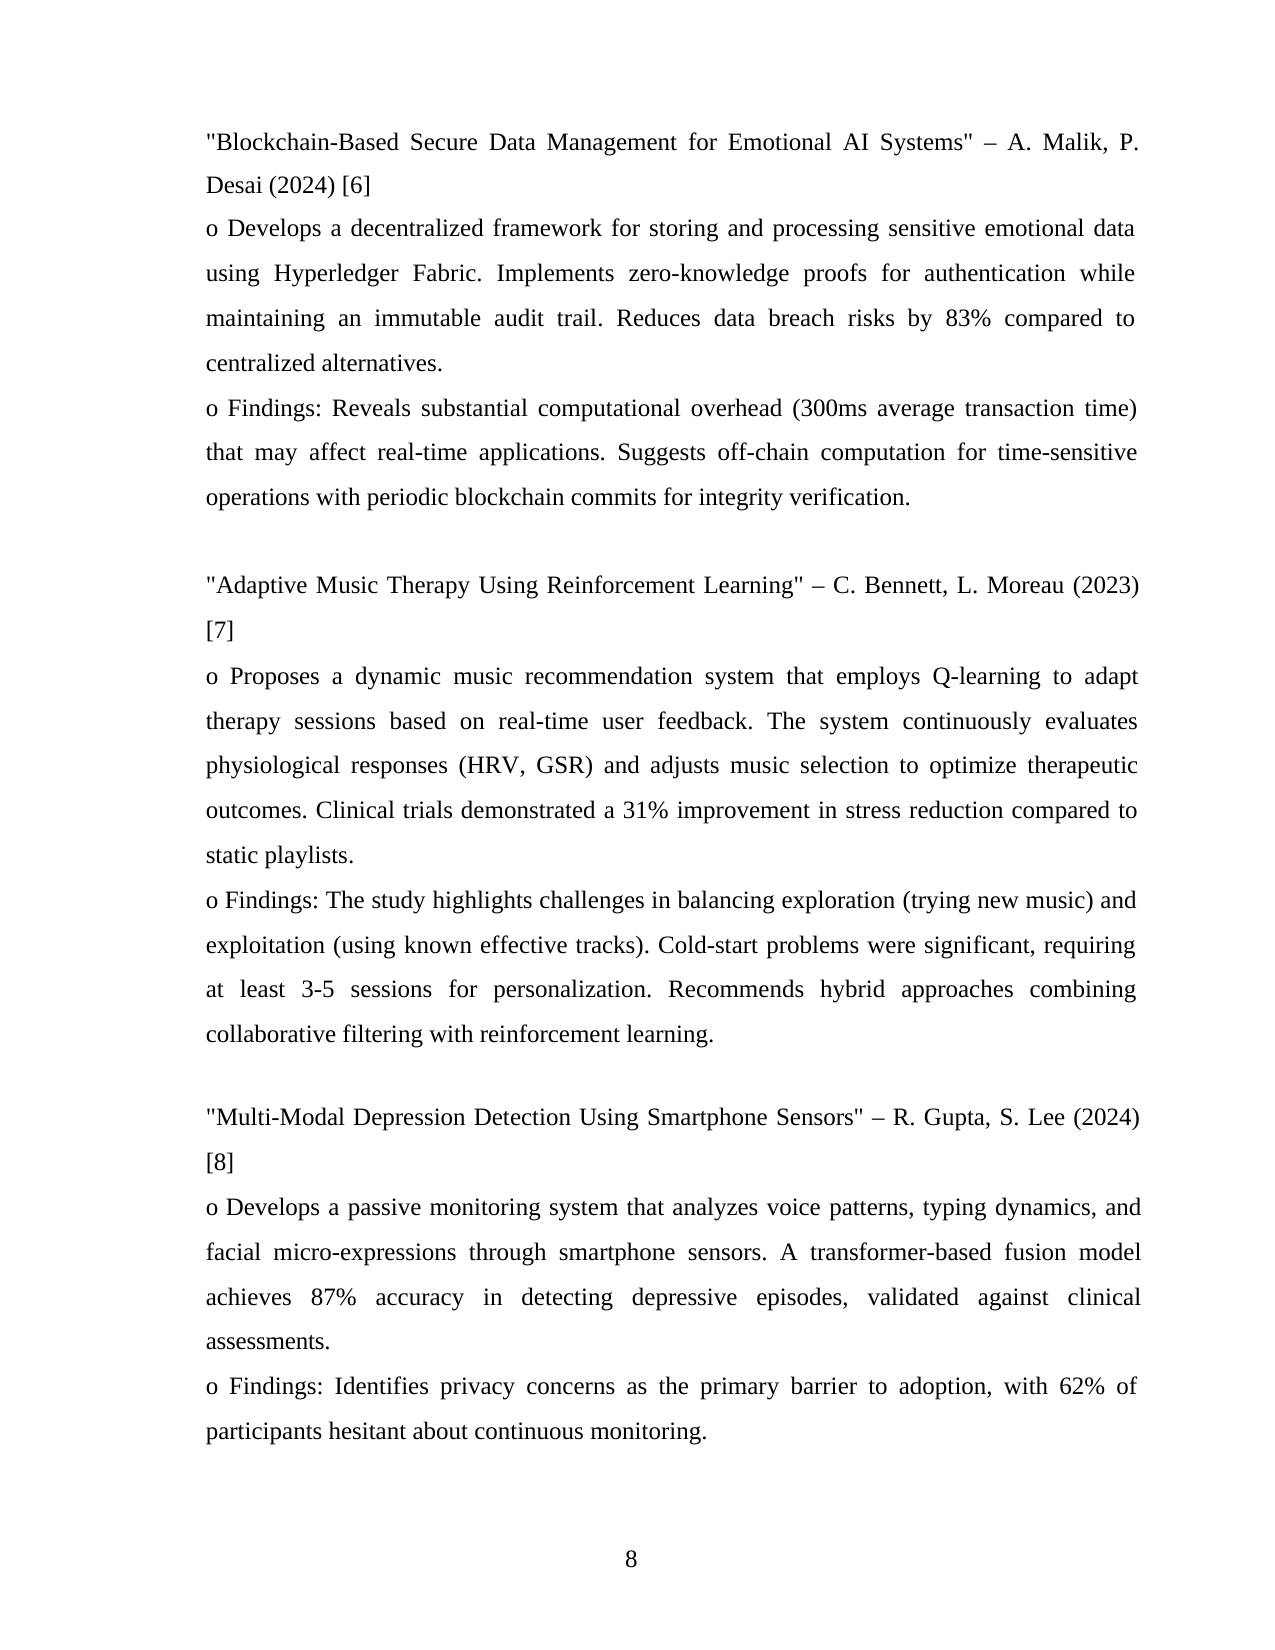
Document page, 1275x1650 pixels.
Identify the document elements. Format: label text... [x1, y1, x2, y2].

text "Multi-Modal Depression Detection Using Smartphone Sensors" – R. Gupta, S. Lee (2024) [8] [206, 1102, 1141, 1176]
list Findings: Reveals substantial computational overhead (300ms average transaction time) that may affect real-time applications. Suggests off-chain computation for time-sensitive operations with periodic blockchain commits for integrity verification. [206, 393, 1138, 511]
list Proposes a dynamic music recommendation system that employs Q-learning to adapt therapy sessions based on real-time user feedback. The system continuously evaluates physiological responses (HRV, GSR) and adjusts music selection to optimize therapeutic outcomes. Clinical trials demonstrated a 31% improvement in stress reduction compared to static playlists. [206, 661, 1139, 869]
list Develops a decentralized framework for storing and processing sensitive emotional data using Hyperledger Fabric. Implements zero-knowledge proofs for authentication while maintaining an immutable audit trail. Reduces data breach risks by 83% compared to centralized alternatives. [206, 213, 1136, 377]
list Findings: The study highlights challenges in balancing exploration (trying new music) and exploitation (using known effective tracks). Cold-start problems were significant, requiring at least 3-5 sessions for personalization. Recommends hybrid approaches combining collaborative filtering with reinforcement learning. [206, 885, 1137, 1048]
text "Blockchain-Based Secure Data Management for Emotional AI Systems" – A. Malik, P. Desai (2024) [6] [206, 127, 1140, 199]
text "Adaptive Music Therapy Using Reinforcement Learning" – C. Bennett, L. Moreau (2023) [7] [206, 570, 1140, 644]
list Develops a passive monitoring system that analyzes voice patterns, typing dynamics, and facial micro-expressions through smartphone sensors. A transformer-based fusion model achieves 87% accuracy in detecting depressive episodes, validated against clinical assessments. [206, 1192, 1142, 1355]
list Findings: Identifies privacy concerns as the primary barrier to adoption, with 62% of participants hesitant about continuous monitoring. [206, 1371, 1138, 1445]
